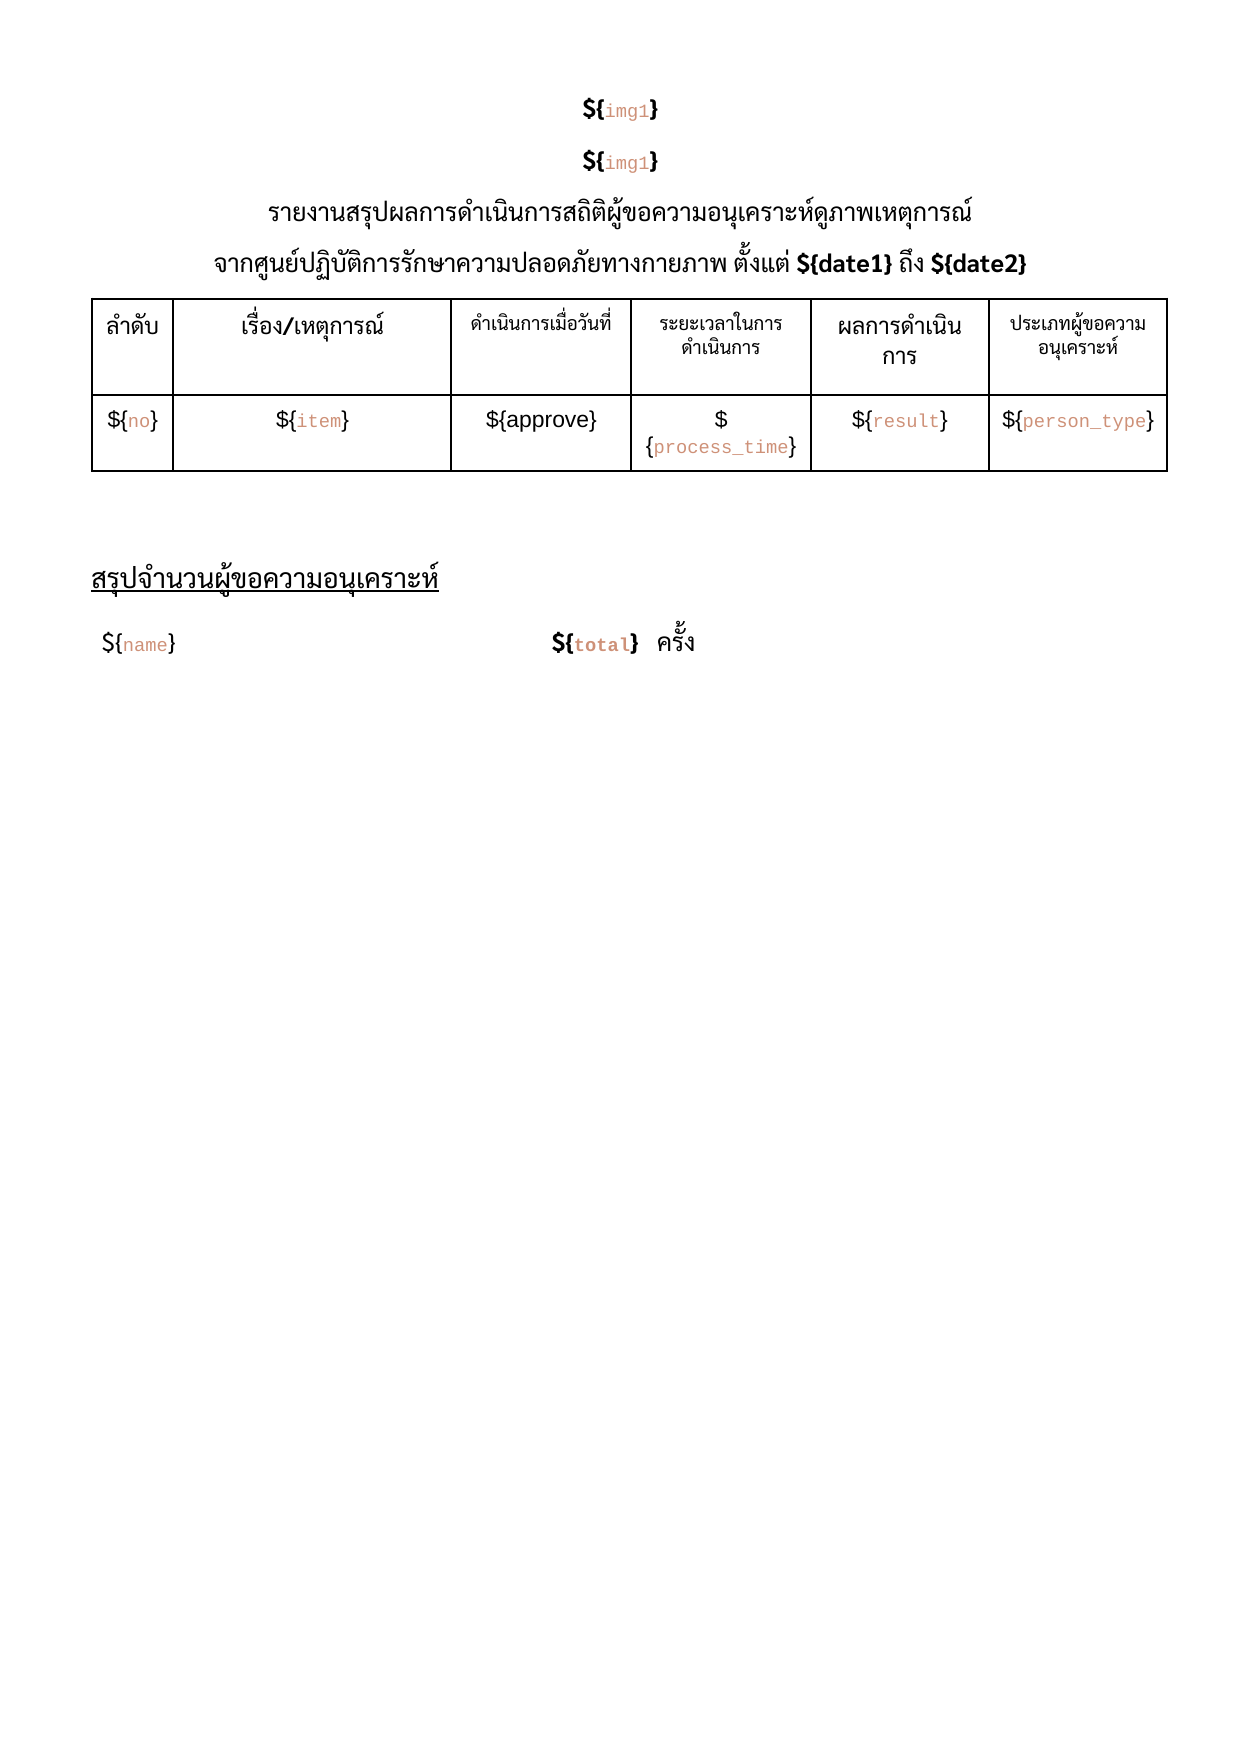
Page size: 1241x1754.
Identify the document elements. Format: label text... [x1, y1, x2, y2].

text ${img1} [91, 91, 1149, 123]
table_header ระยะเวลาในการดำเนินการ [632, 300, 810, 394]
table_cell ${no} [93, 396, 172, 470]
table_header ${total} ครั้ง [541, 615, 1144, 668]
table_cell ${item} [174, 396, 450, 470]
text สรุปจำนวนผู้ขอความอนุเคราะห์ [91, 560, 1149, 595]
table_header ผลการดำเนินการ [812, 300, 988, 394]
table_header ${name} [91, 615, 541, 668]
text ${img1} [91, 143, 1149, 175]
table_cell ${person_type} [990, 396, 1166, 470]
table_header เรื่อง/เหตุการณ์ [174, 300, 450, 394]
text จากศูนย์ปฏิบัติการรักษาความปลอดภัยทางกายภาพ ตั้งแต่ ${date1} ถึง ${date2} [91, 246, 1149, 278]
text รายงานสรุปผลการดำเนินการสถิติผู้ขอความอนุเคราะห์ดูภาพเหตุการณ์ [91, 194, 1149, 227]
table_header ลำดับ [93, 300, 172, 394]
table_header ดำเนินการเมื่อวันที่ [452, 300, 630, 394]
table_cell ${approve} [452, 396, 630, 470]
table_cell ${result} [812, 396, 988, 470]
table_cell ${process_time} [632, 396, 810, 470]
table_header ประเภทผู้ขอความอนุเคราะห์ [990, 300, 1166, 394]
